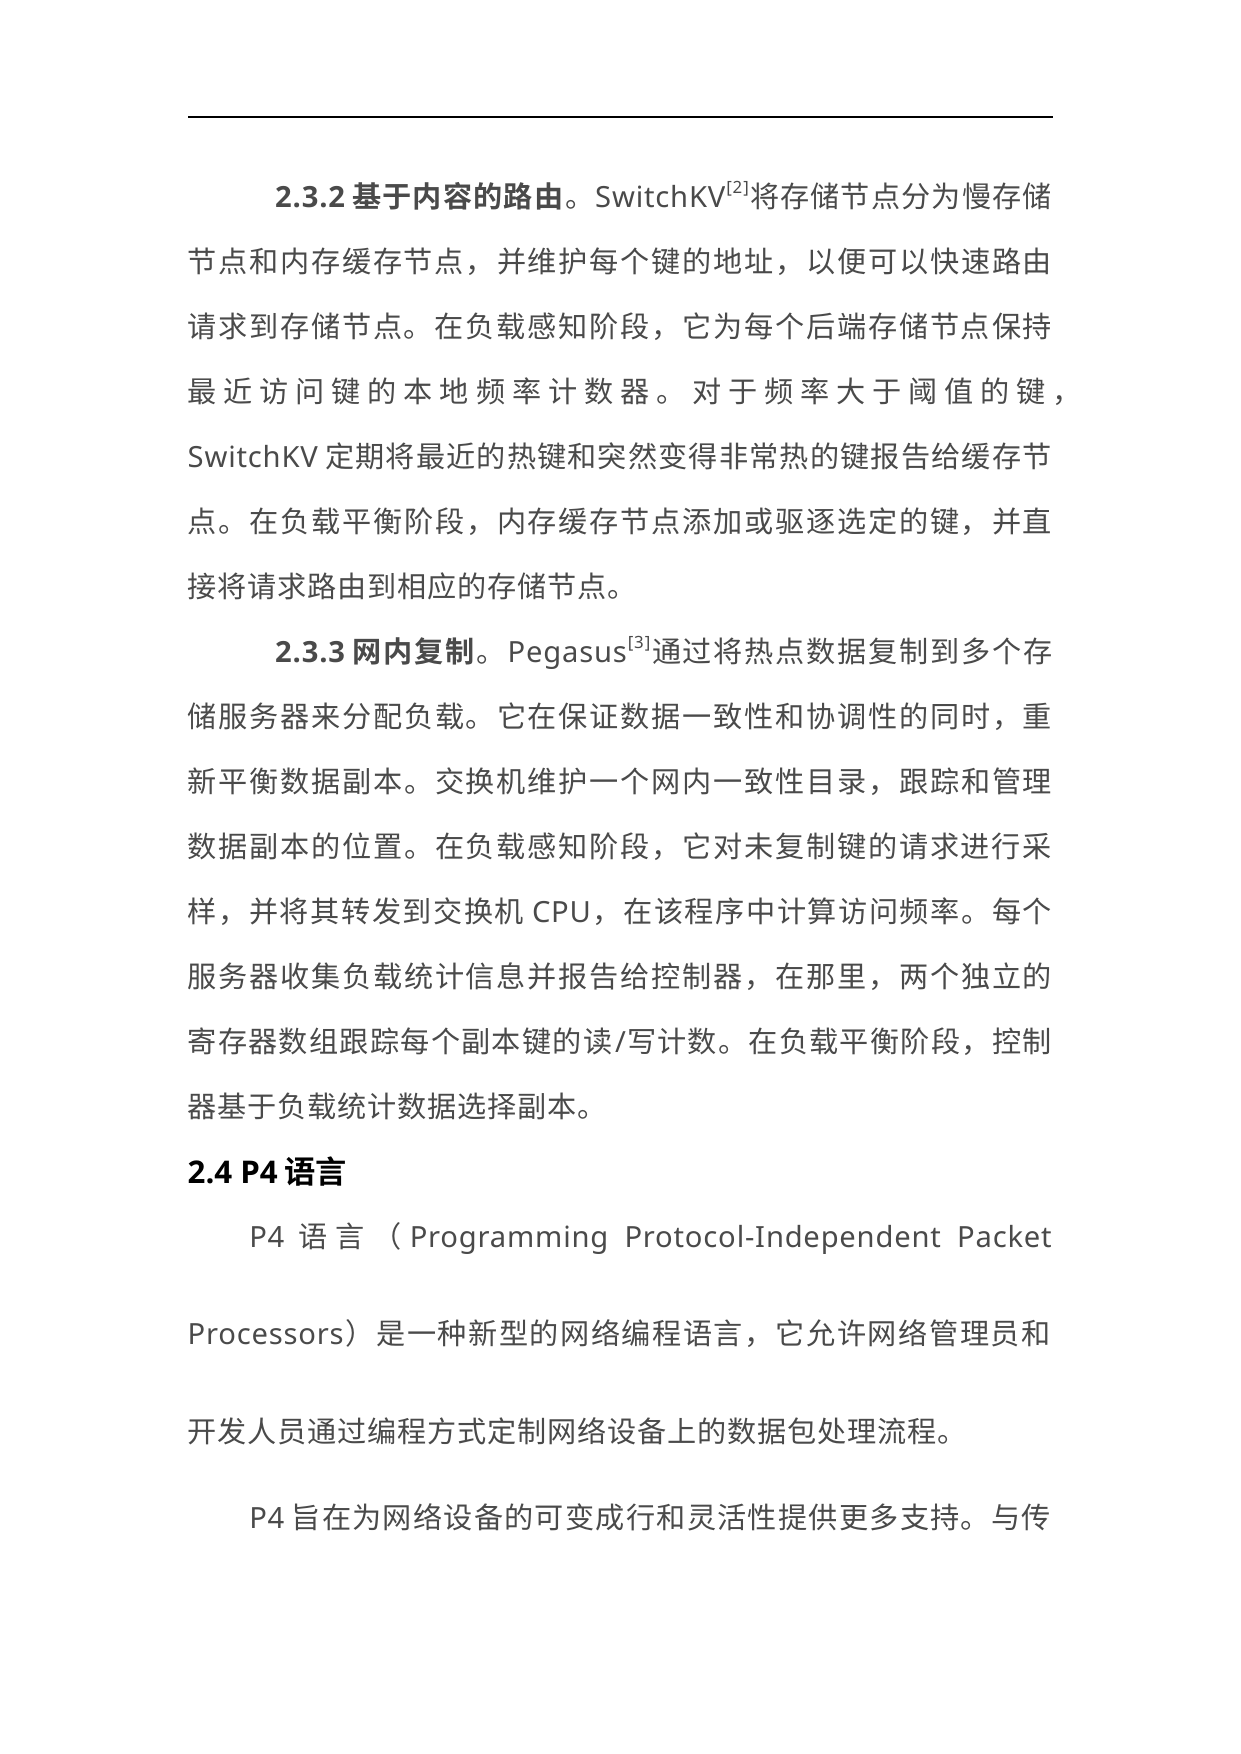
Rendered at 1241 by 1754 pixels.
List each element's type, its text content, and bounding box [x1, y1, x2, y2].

text P4语言（Programming Protocol-Independent Packet Processors）是一种新型的网络编程语言，它允许网络管理员和开发人员通过编程方式定制网络设备上的数据包处理流程。 [187, 1202, 1053, 1462]
text 2.4 P4语言 [187, 1137, 1053, 1202]
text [187, 162, 1053, 1137]
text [187, 1483, 1053, 1548]
